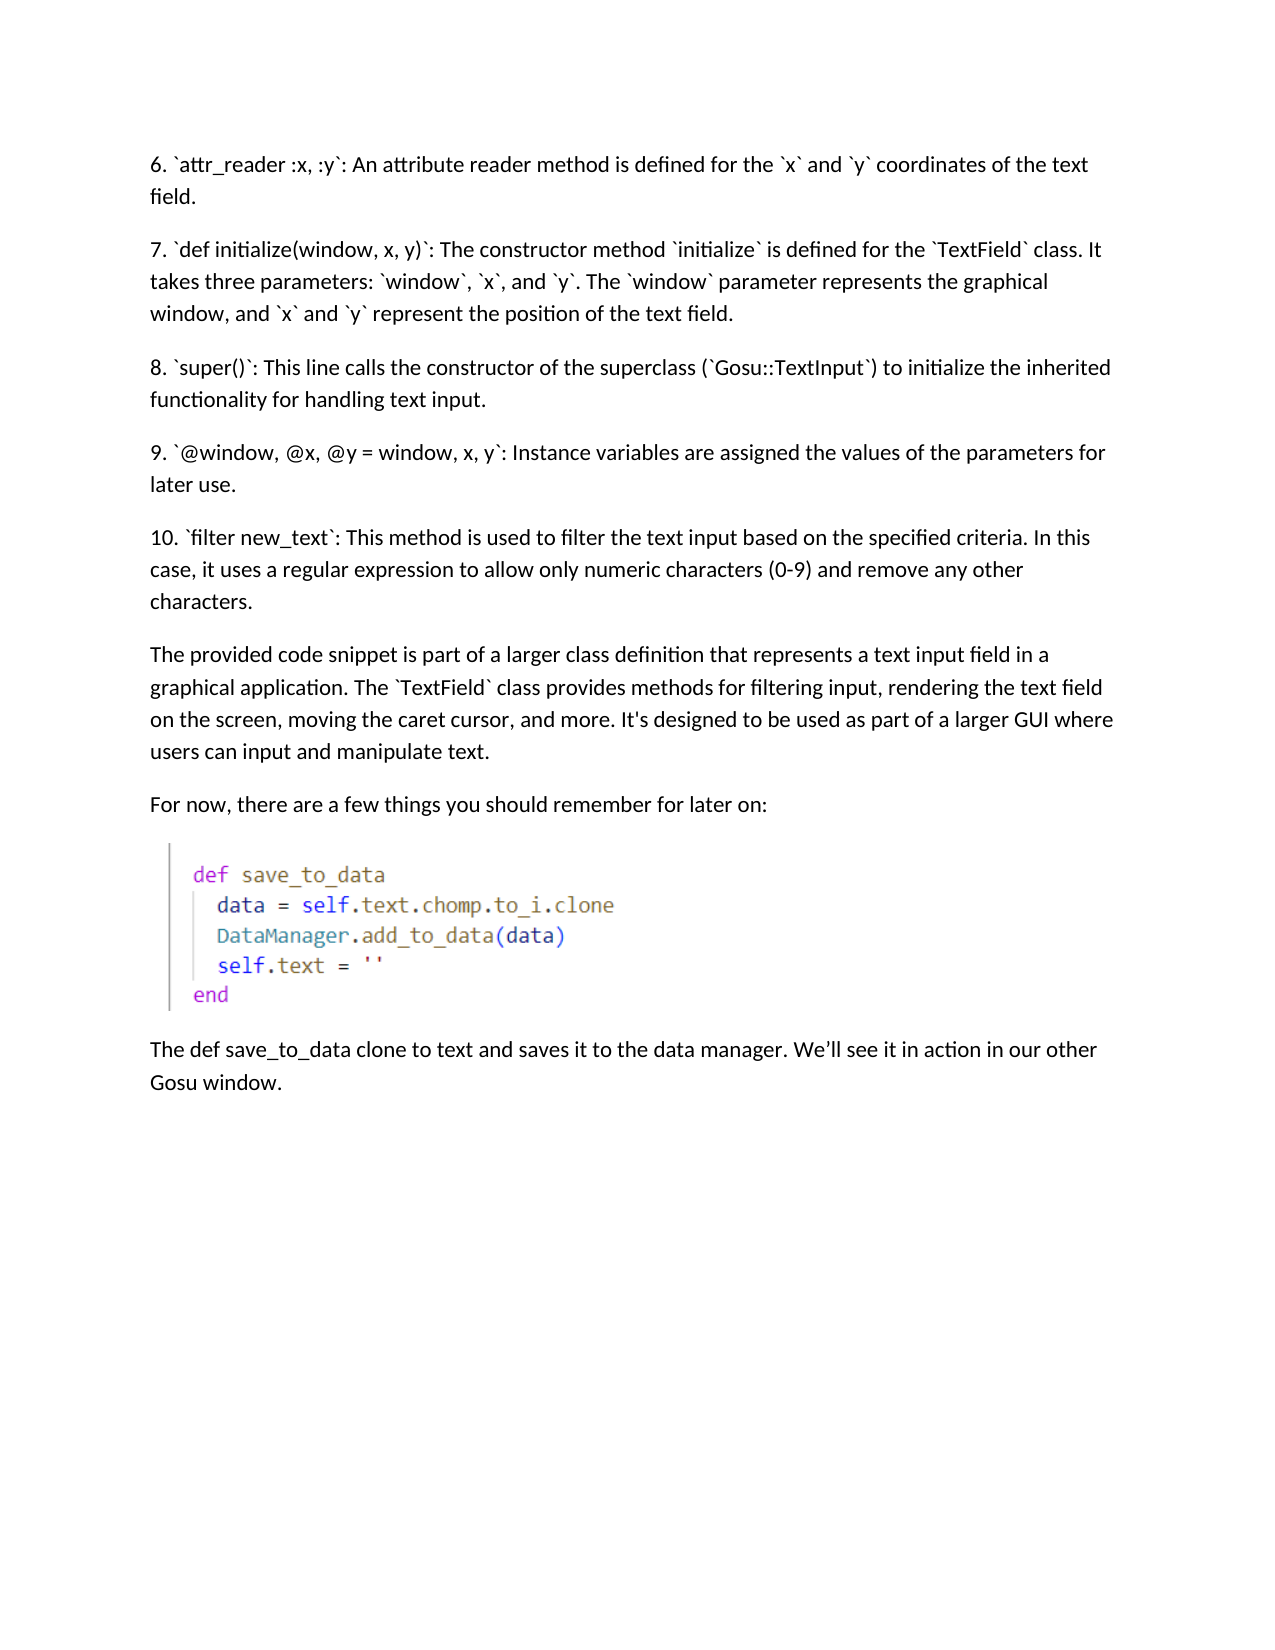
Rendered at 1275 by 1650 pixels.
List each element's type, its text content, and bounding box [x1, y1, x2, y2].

text 10. `filter new_text`: This method is used to filter the text input based on the specified criteria. In this case, it uses a regular expression to allow only numeric characters (0-9) and remove any other characters. [150, 523, 1125, 615]
text 9. `@window, @x, @y = window, x, y`: Instance variables are assigned the values of the parameters for later use. [150, 438, 1125, 498]
text The provided code snippet is part of a larger class definition that represents a text input field in a graphical application. The `TextField` class provides methods for filtering input, rendering the text field on the screen, moving the caret cursor, and more. It's designed to be used as part of a larger GUI where users can input and manipulate text. [150, 640, 1125, 765]
text 7. `def initialize(window, x, y)`: The constructor method `initialize` is defined for the `TextField` class. It takes three parameters: `window`, `x`, and `y`. The `window` parameter represents the graphical window, and `x` and `y` represent the position of the text field. [150, 235, 1125, 328]
text 6. `attr_reader :x, :y`: An attribute reader method is defined for the `x` and `y` coordinates of the text field. [150, 150, 1125, 210]
text The def save_to_data clone to text and saves it to the data manager. We’ll see it in action in our other Gosu window. [150, 1036, 1125, 1096]
picture [150, 843, 782, 1011]
text 8. `super()`: This line calls the constructor of the superclass (`Gosu::TextInput`) to initialize the inherited functionality for handling text input. [150, 353, 1125, 413]
text For now, there are a few things you should remember for later on: [150, 790, 1125, 818]
